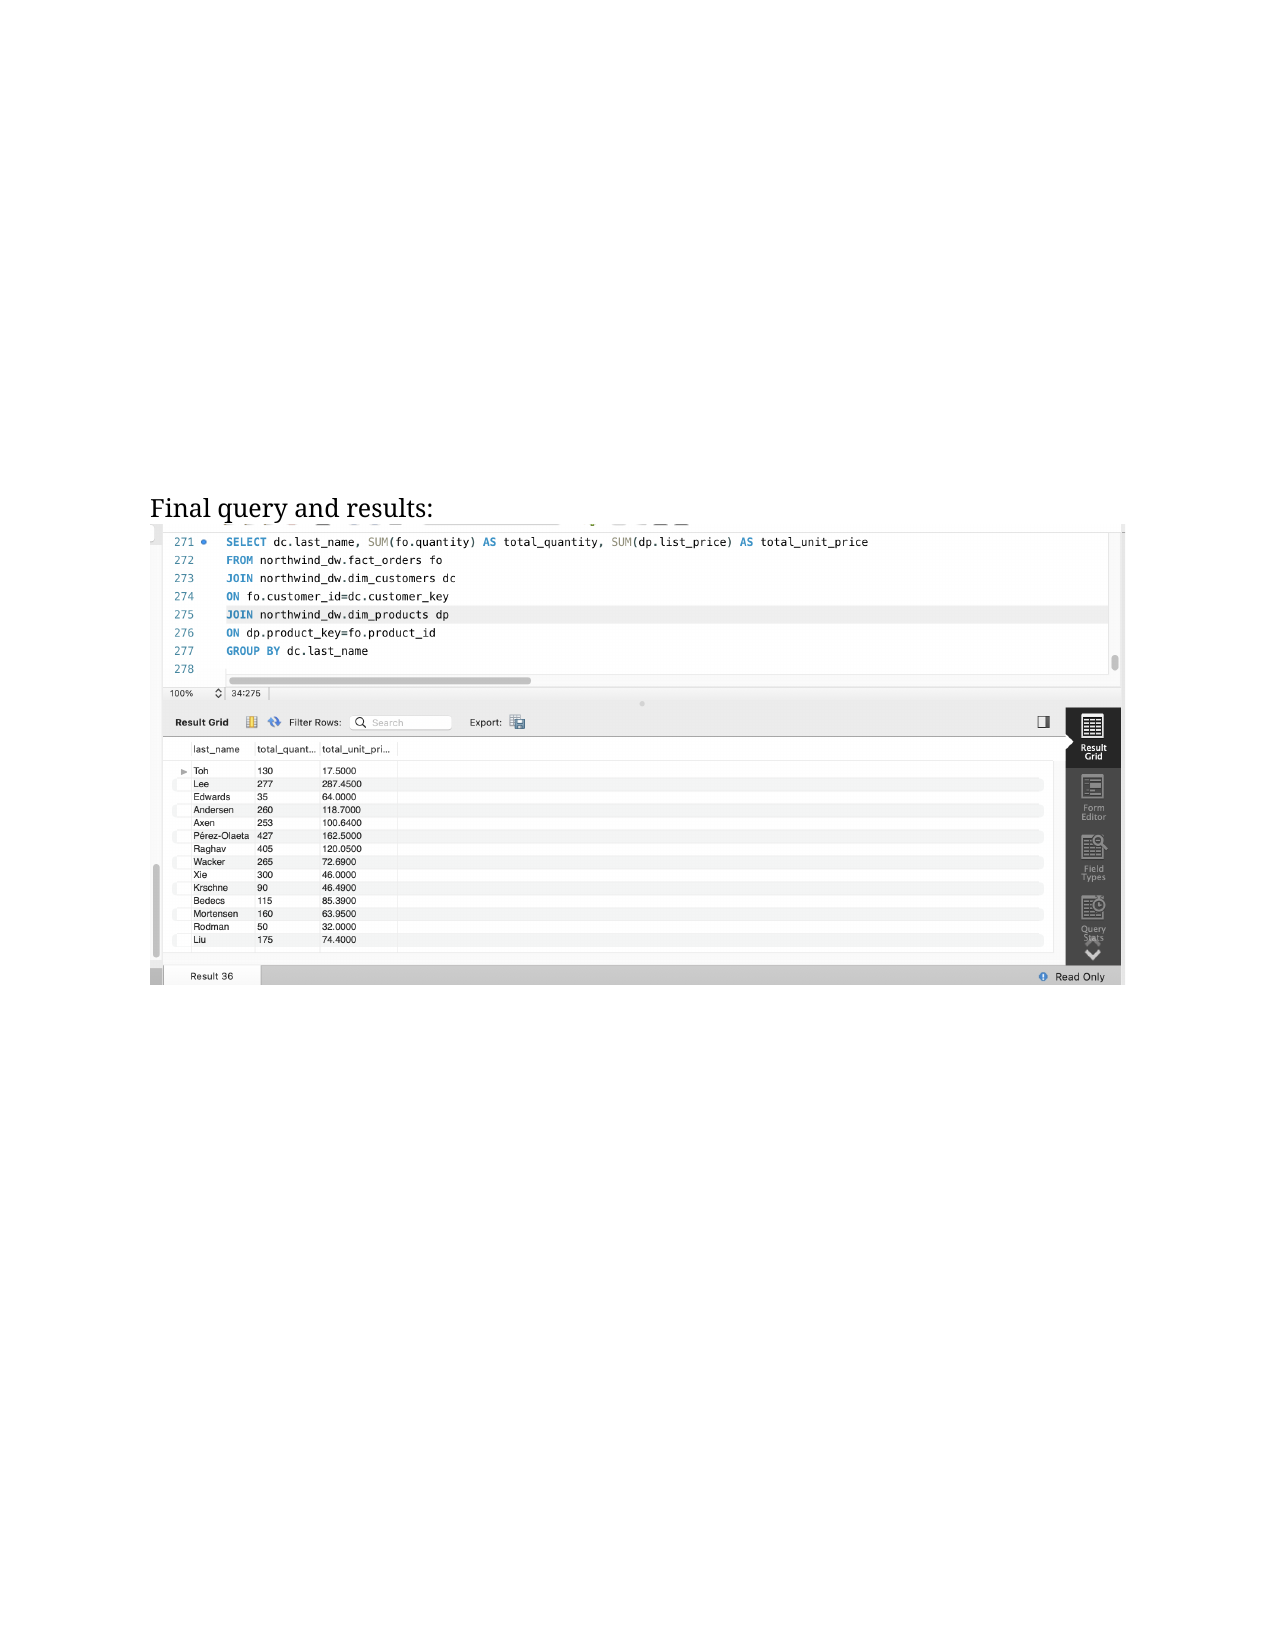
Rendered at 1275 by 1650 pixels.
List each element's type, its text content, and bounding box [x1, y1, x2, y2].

text Final query and results: [150, 491, 1125, 524]
picture [150, 524, 1125, 985]
